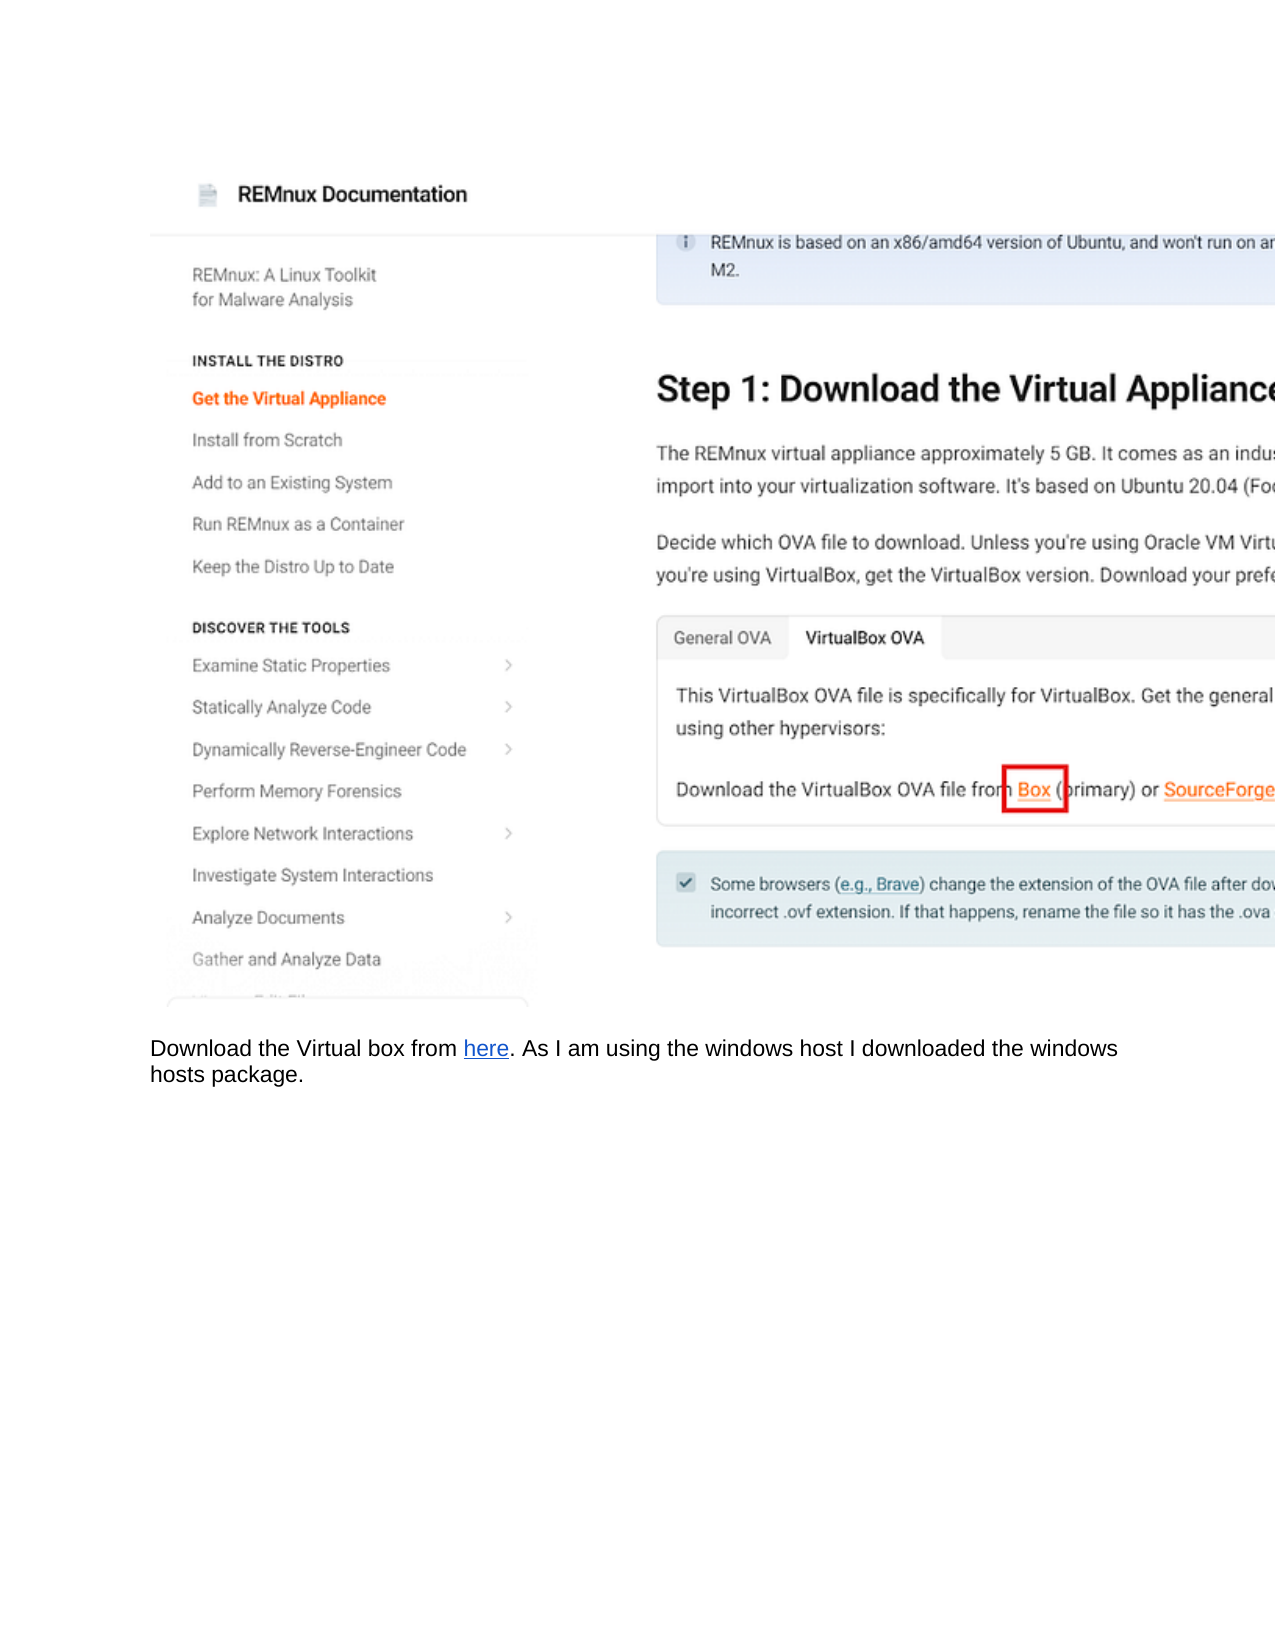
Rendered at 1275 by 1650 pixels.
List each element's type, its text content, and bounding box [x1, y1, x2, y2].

picture [150, 150, 1275, 1007]
text Download the Virtual box from here. As I am using the windows host I downloaded the windows hosts package. [150, 1035, 1125, 1088]
